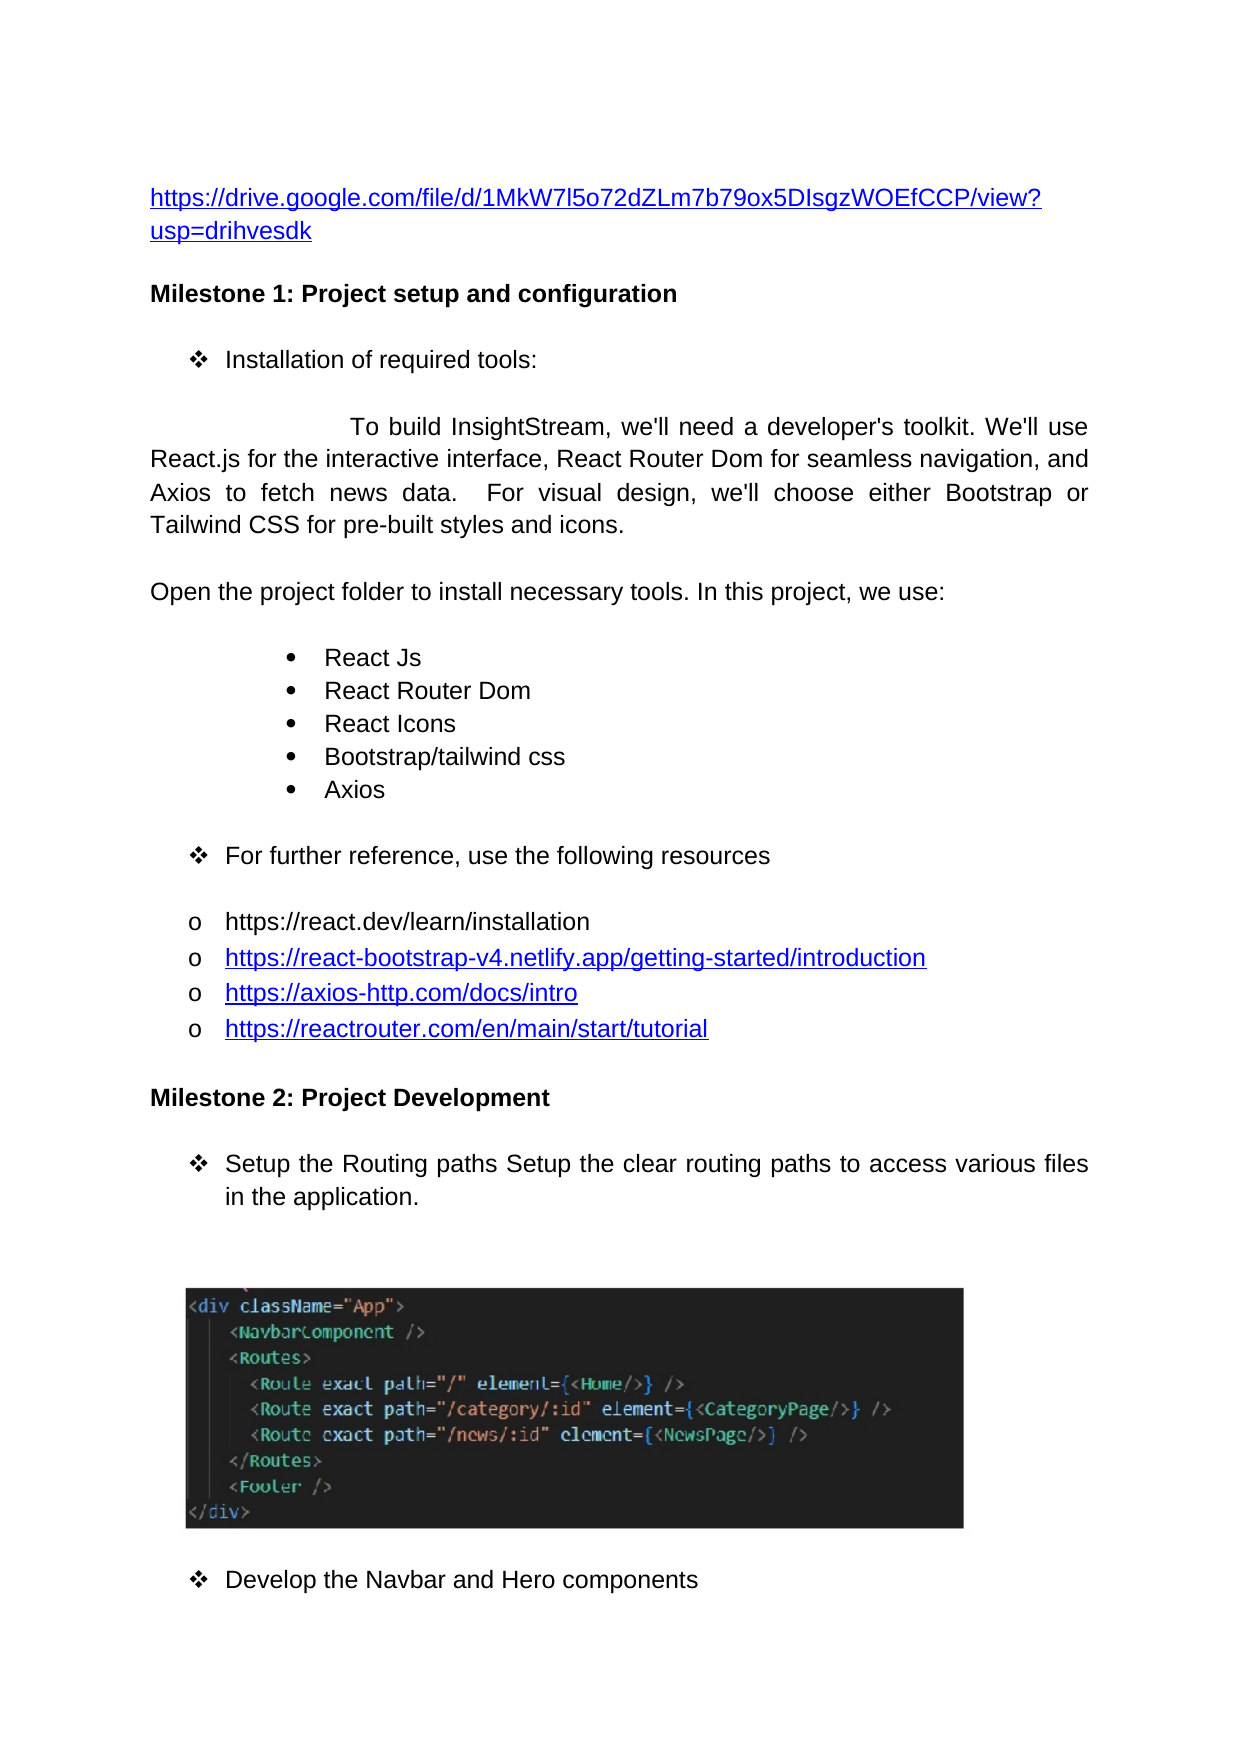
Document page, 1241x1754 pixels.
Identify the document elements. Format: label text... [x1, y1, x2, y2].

list Installation of required tools: [187, 345, 1090, 374]
list For further reference, use the following resources [187, 841, 1090, 870]
list https://react-bootstrap-v4.netlify.app/getting-started/introduction [187, 943, 1090, 974]
text Open the project folder to install necessary tools. In this project, we use: [150, 577, 1090, 605]
list https://react.dev/learn/installation [187, 907, 1090, 938]
list Develop the Navbar and Hero components [187, 1565, 1090, 1594]
list React Icons [287, 709, 1090, 738]
list https://axios-http.com/docs/intro [187, 978, 1090, 1009]
list Bootstrap/tailwind css [287, 742, 1090, 771]
list React Js [287, 643, 1090, 671]
text Milestone 2: Project Development [150, 1082, 1090, 1111]
text https://drive.google.com/file/d/1MkW7l5o72dZLm7b79ox5DIsgzWOEfCCP/view?usp=drihvesdk [150, 183, 1090, 245]
list https://reactrouter.com/en/main/start/tutorial [187, 1014, 1090, 1045]
list Axios [287, 775, 1090, 804]
list React Router Dom [287, 676, 1090, 704]
text Milestone 1: Project setup and configuration [150, 279, 1090, 308]
text To build InsightStream, we'll need a developer's toolkit. We'll use React.js for the interactive interface, React Router Dom for seamless navigation, and Axios to fetch news data. For visual design, we'll choose either Bootstrap or Tailwind CSS for pre-built styles and icons. [150, 411, 1090, 539]
list Setup the Routing paths Setup the clear routing paths to access various files in the application. [187, 1148, 1090, 1210]
picture [150, 1247, 1001, 1562]
